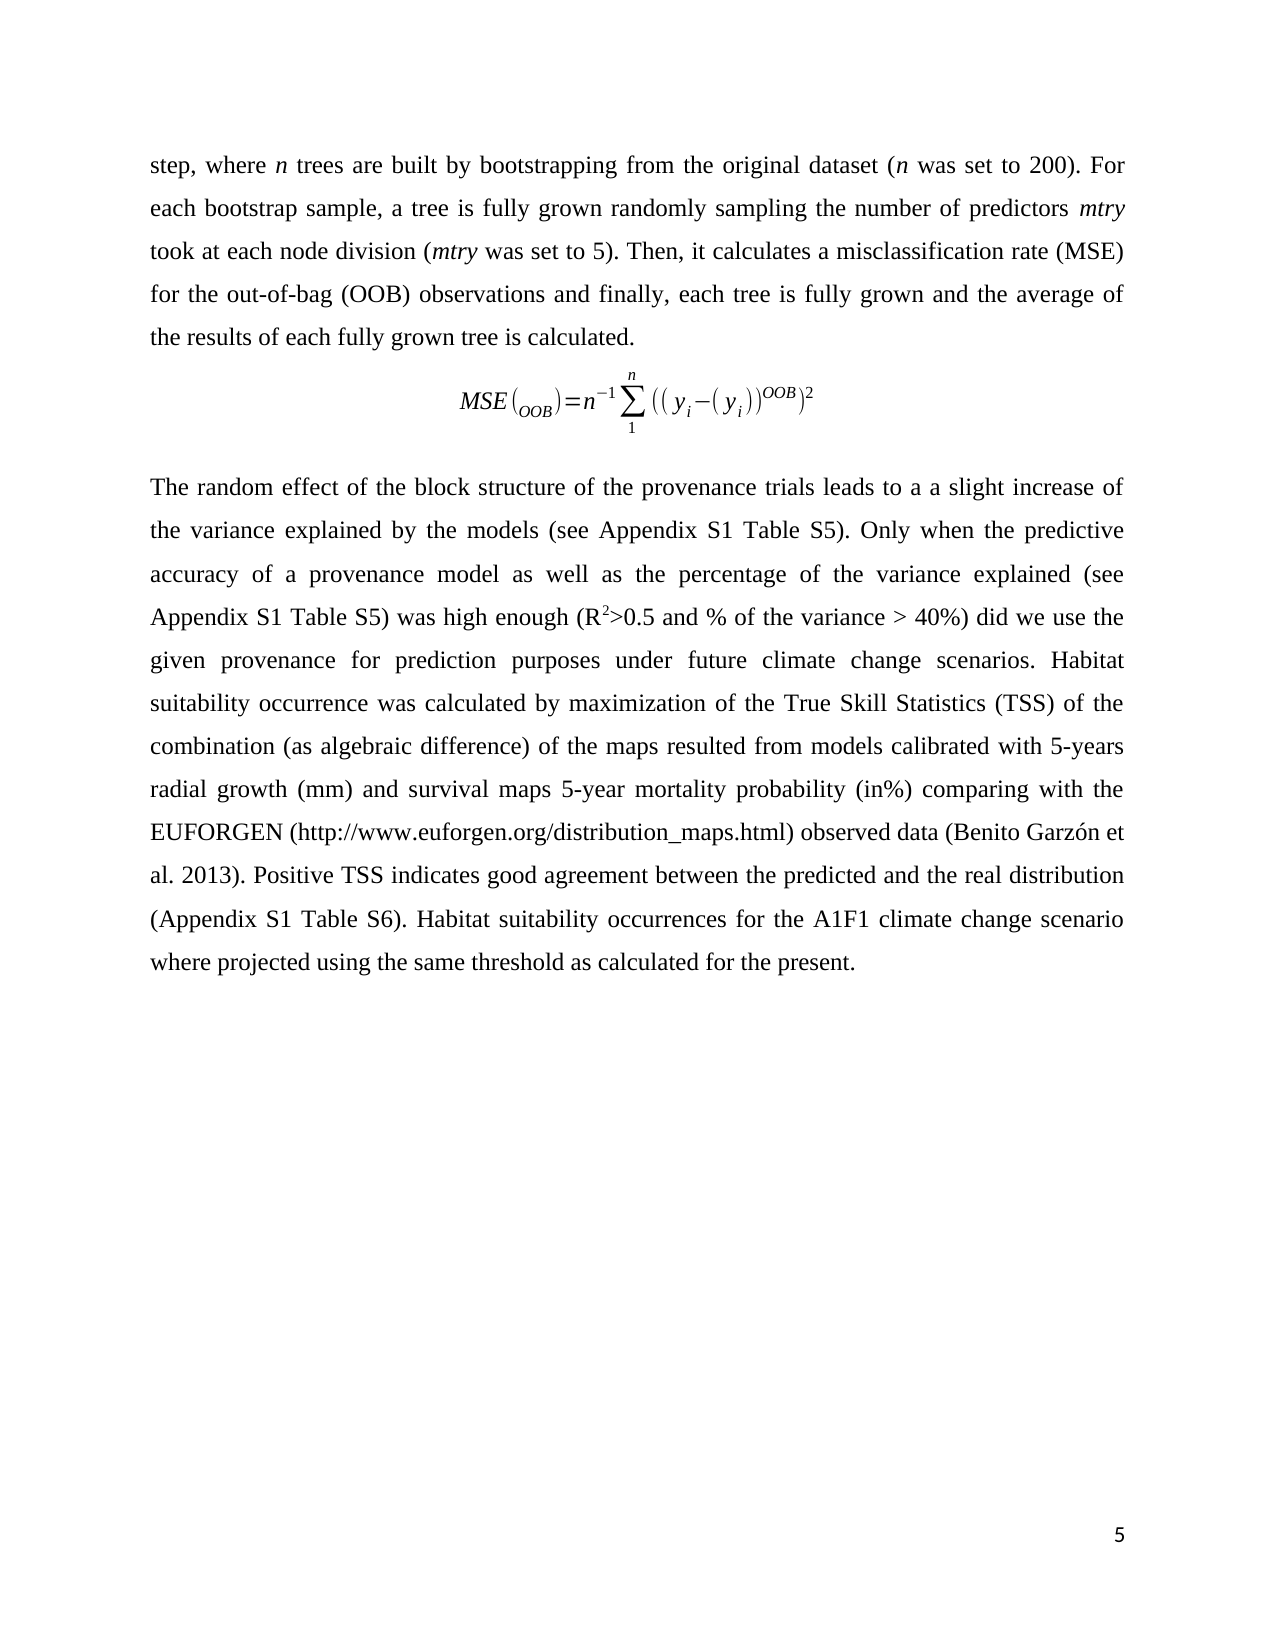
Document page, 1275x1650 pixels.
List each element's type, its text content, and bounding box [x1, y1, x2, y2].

text The random effect of the block structure of the provenance trials leads to a a slight increase of the variance explained by the models (see Appendix S1 Table S5). Only when the predictive accuracy of a provenance model as well as the percentage of the variance explained (see Appendix S1 Table S5) was high enough (R2>0.5 and % of the variance > 40%) did we use the given provenance for prediction purposes under future climate change scenarios. Habitat suitability occurrence was calculated by maximization of the True Skill Statistics (TSS) of the combination (as algebraic difference) of the maps resulted from models calibrated with 5-years radial growth (mm) and survival maps 5-year mortality probability (in%) comparing with the EUFORGEN (http://www.euforgen.org/distribution_maps.html) observed data (Benito Garzón et al. 2013). Positive TSS indicates good agreement between the predicted and the real distribution (Appendix S1 Table S6). Habitat suitability occurrences for the A1F1 climate change scenario where projected using the same threshold as calculated for the present. [150, 472, 1125, 976]
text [150, 150, 1125, 351]
